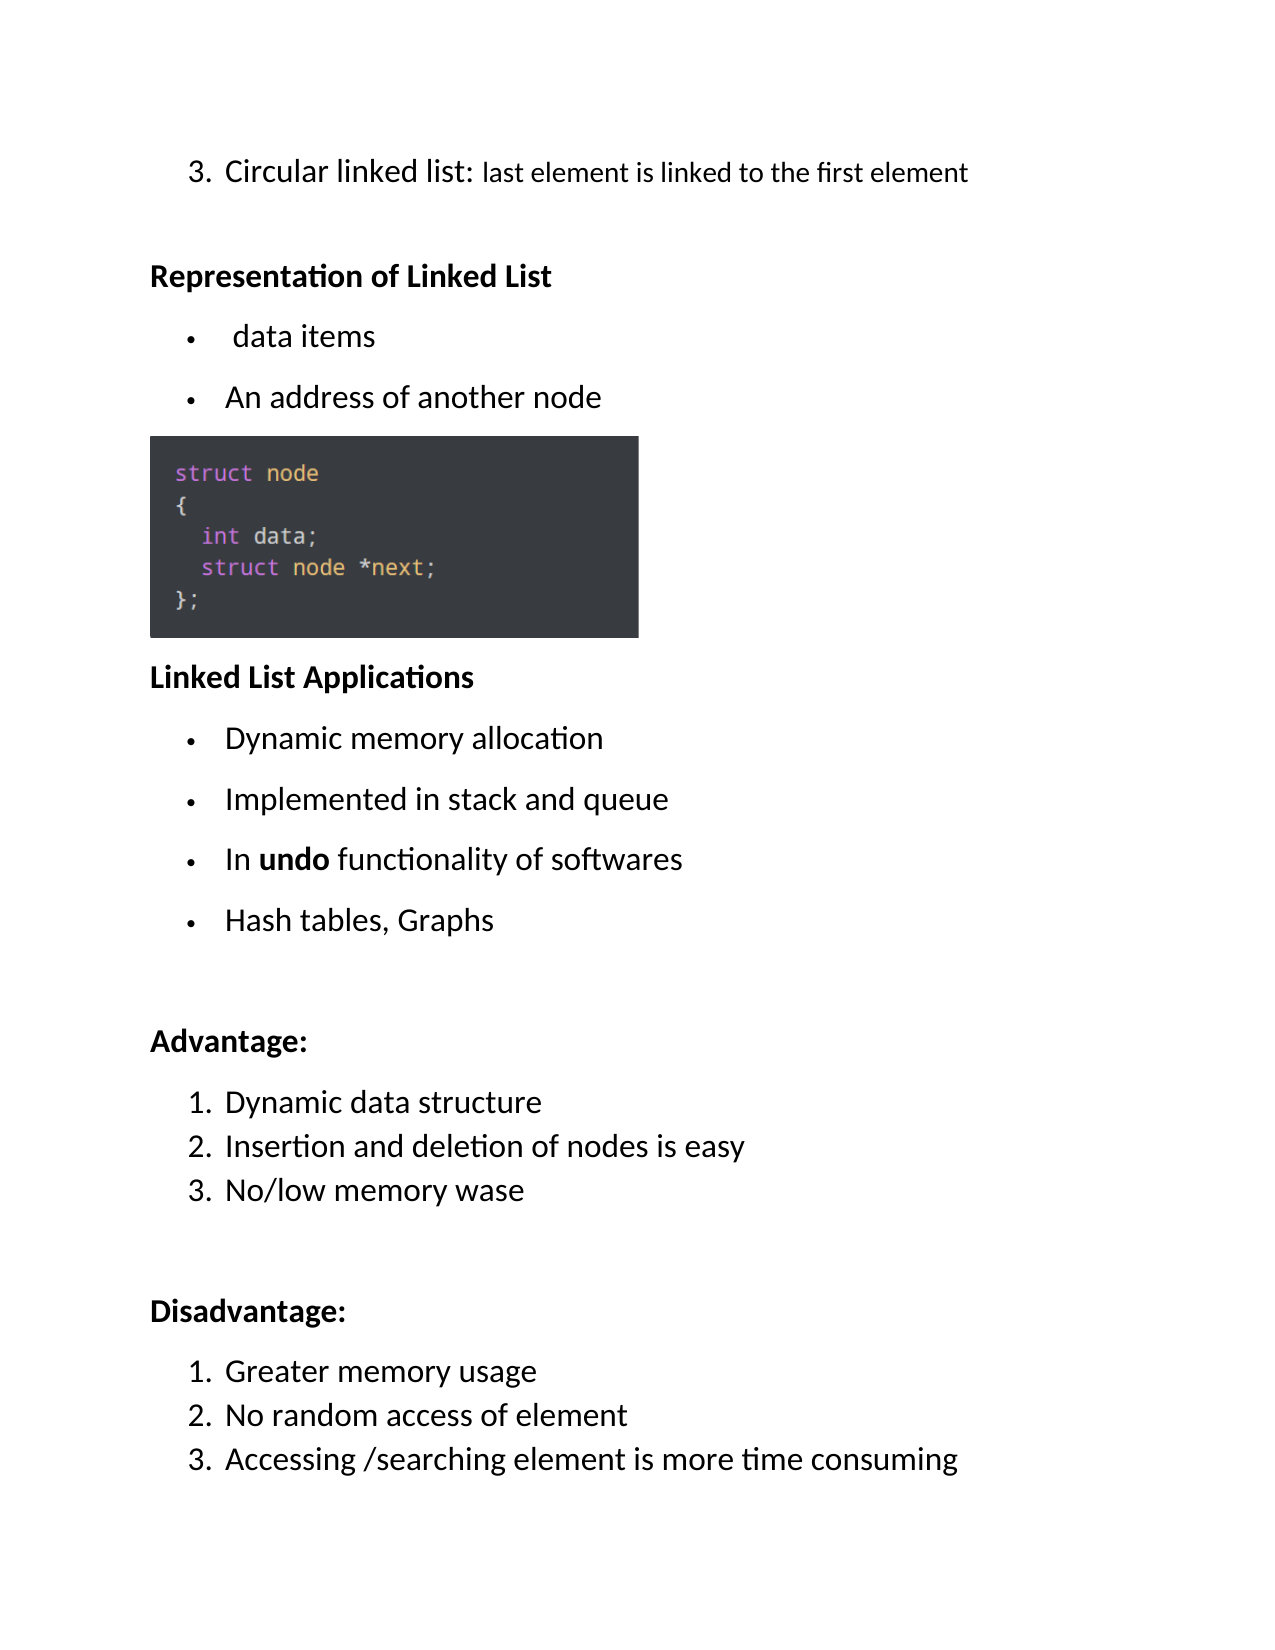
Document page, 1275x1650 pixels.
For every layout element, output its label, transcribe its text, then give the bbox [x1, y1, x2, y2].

list No/low memory wase [187, 1169, 1125, 1209]
list Hash tables, Graphs [187, 899, 1125, 939]
list Accessing /searching element is more time consuming [187, 1438, 1125, 1479]
text Representation of Linked List [150, 254, 1125, 295]
list No random access of element [187, 1394, 1125, 1435]
list Greater memory usage [187, 1351, 1125, 1391]
text Advantage: [150, 1020, 1125, 1061]
picture [150, 436, 639, 638]
list Dynamic data structure [187, 1081, 1125, 1121]
list An address of another node [187, 376, 1125, 417]
list In undo functionality of softwares [187, 838, 1125, 879]
list Insertion and deletion of nodes is easy [187, 1125, 1125, 1165]
list Implemented in stack and queue [187, 778, 1125, 818]
list data items [187, 315, 1125, 356]
list Dynamic memory allocation [187, 717, 1125, 758]
text Linked List Applications [150, 656, 1125, 697]
list Circular linked list: last element is linked to the first element [187, 150, 1125, 191]
text Disadvantage: [150, 1290, 1125, 1331]
